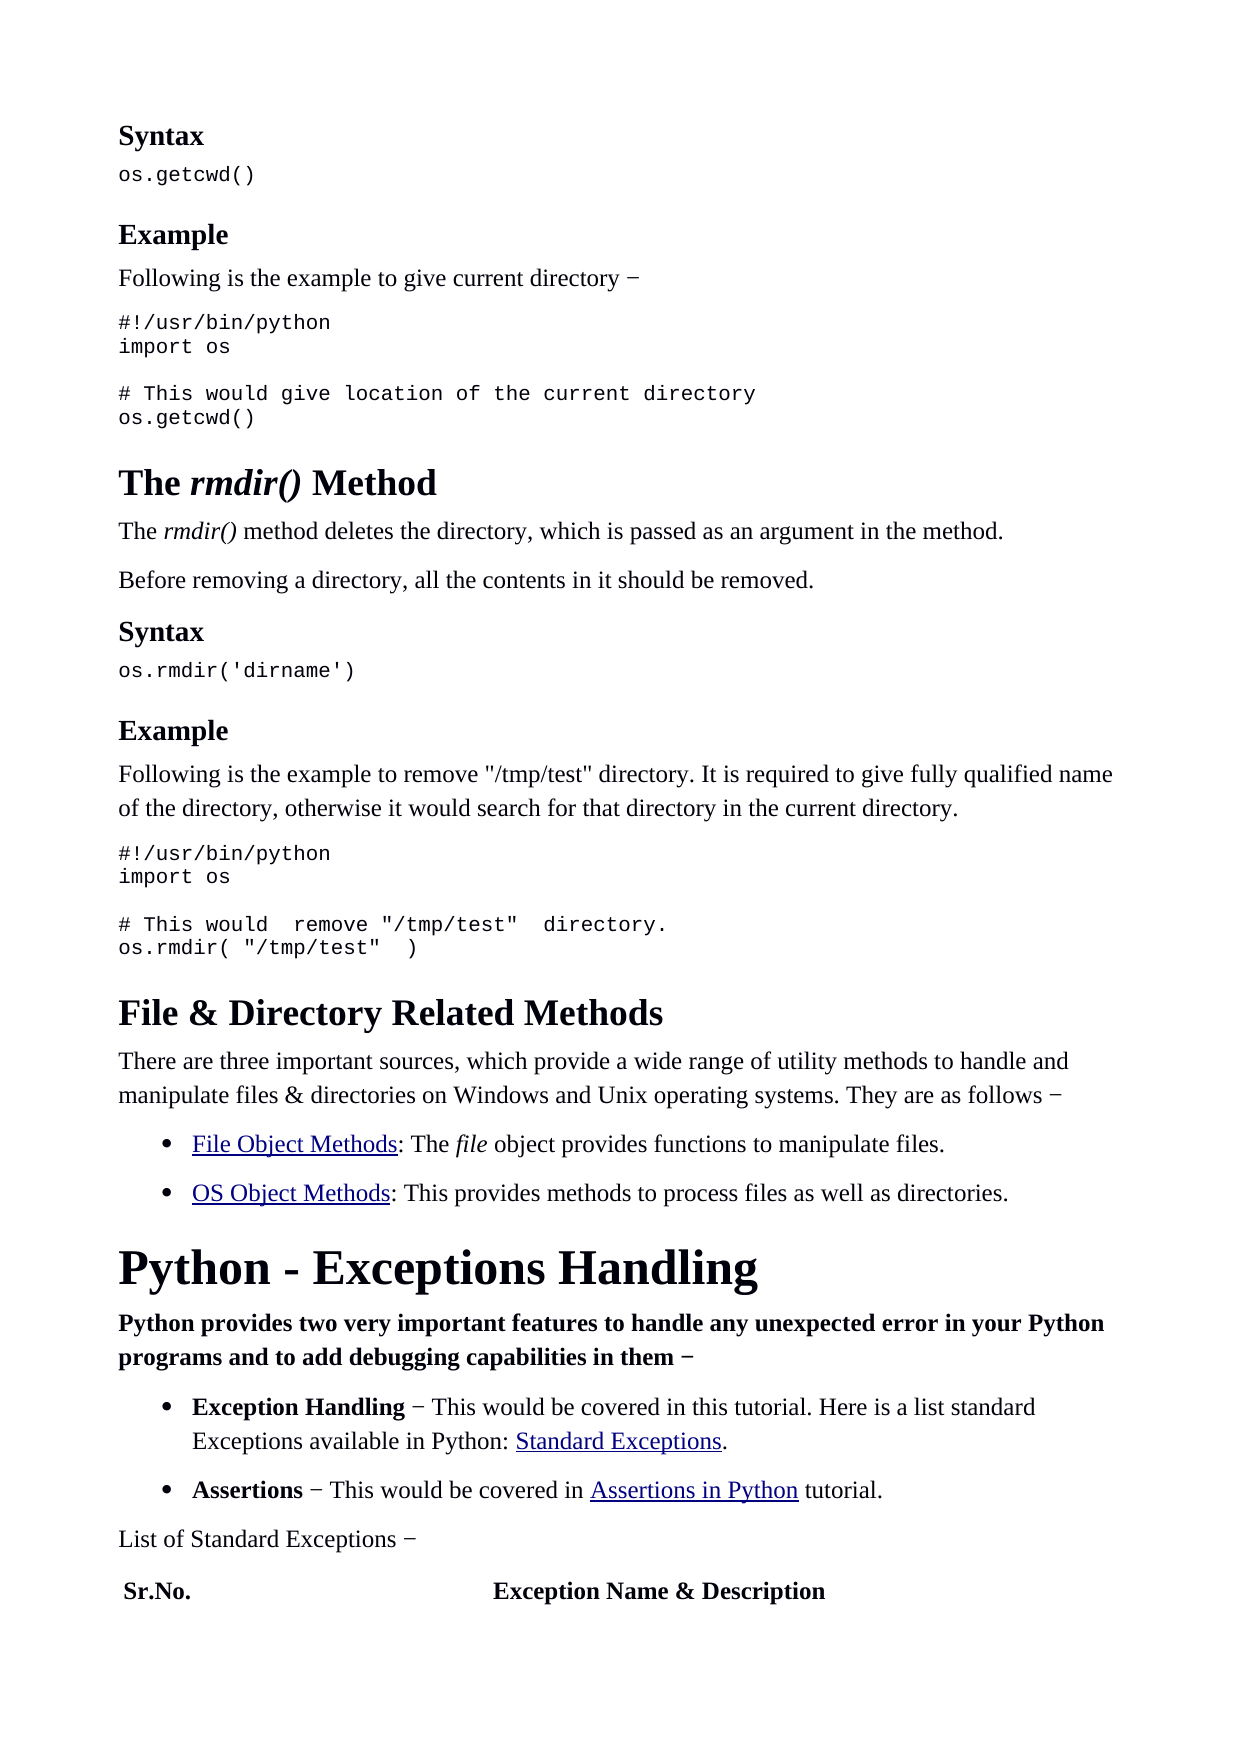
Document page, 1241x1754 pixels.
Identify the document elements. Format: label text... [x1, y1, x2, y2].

subtitle Syntax [118, 614, 1122, 647]
text import os [118, 336, 1122, 360]
text # This would remove "/tmp/test" directory. [118, 913, 1122, 937]
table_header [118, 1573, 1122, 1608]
subtitle The rmdir() Method [118, 460, 1122, 503]
text os.getcwd() [118, 164, 1122, 188]
text There are three important sources, which provide a wide range of utility methods to handle and manipulate files & directories on Windows and Unix operating systems. They are as follows − [118, 1046, 1122, 1109]
text import os [118, 866, 1122, 890]
text #!/usr/bin/python [118, 843, 1122, 866]
subtitle Example [118, 217, 1122, 251]
text os.rmdir('dirname') [118, 660, 1122, 683]
subtitle Python - Exceptions Handling [118, 1238, 1122, 1296]
list OS Object Methods: This provides methods to process files as well as directories. [162, 1178, 1122, 1207]
text List of Standard Exceptions − [118, 1524, 1122, 1553]
text Following is the example to give current directory − [118, 263, 1122, 292]
list File Object Methods: The file object provides functions to manipulate files. [162, 1129, 1122, 1158]
text Following is the example to remove "/tmp/test" directory. It is required to give fully qualified name of the directory, otherwise it would search for that directory in the current directory. [118, 759, 1122, 822]
text Before removing a directory, all the contents in it should be removed. [118, 565, 1122, 593]
list Assertions − This would be covered in Assertions in Python tutorial. [162, 1475, 1122, 1504]
subtitle Syntax [118, 118, 1122, 152]
text #!/usr/bin/python [118, 312, 1122, 336]
subtitle Example [118, 713, 1122, 747]
text # This would give location of the current directory [118, 383, 1122, 407]
text os.getcwd() [118, 407, 1122, 431]
list Exception Handling − This would be covered in this tutorial. Here is a list standard Exceptions available in Python: Standard Exceptions. [162, 1392, 1122, 1455]
text os.rmdir( "/tmp/test" ) [118, 937, 1122, 961]
text Python provides two very important features to handle any unexpected error in your Python programs and to add debugging capabilities in them − [118, 1308, 1122, 1371]
subtitle File & Directory Related Methods [118, 990, 1122, 1033]
text The rmdir() method deletes the directory, which is passed as an argument in the method. [118, 516, 1122, 544]
